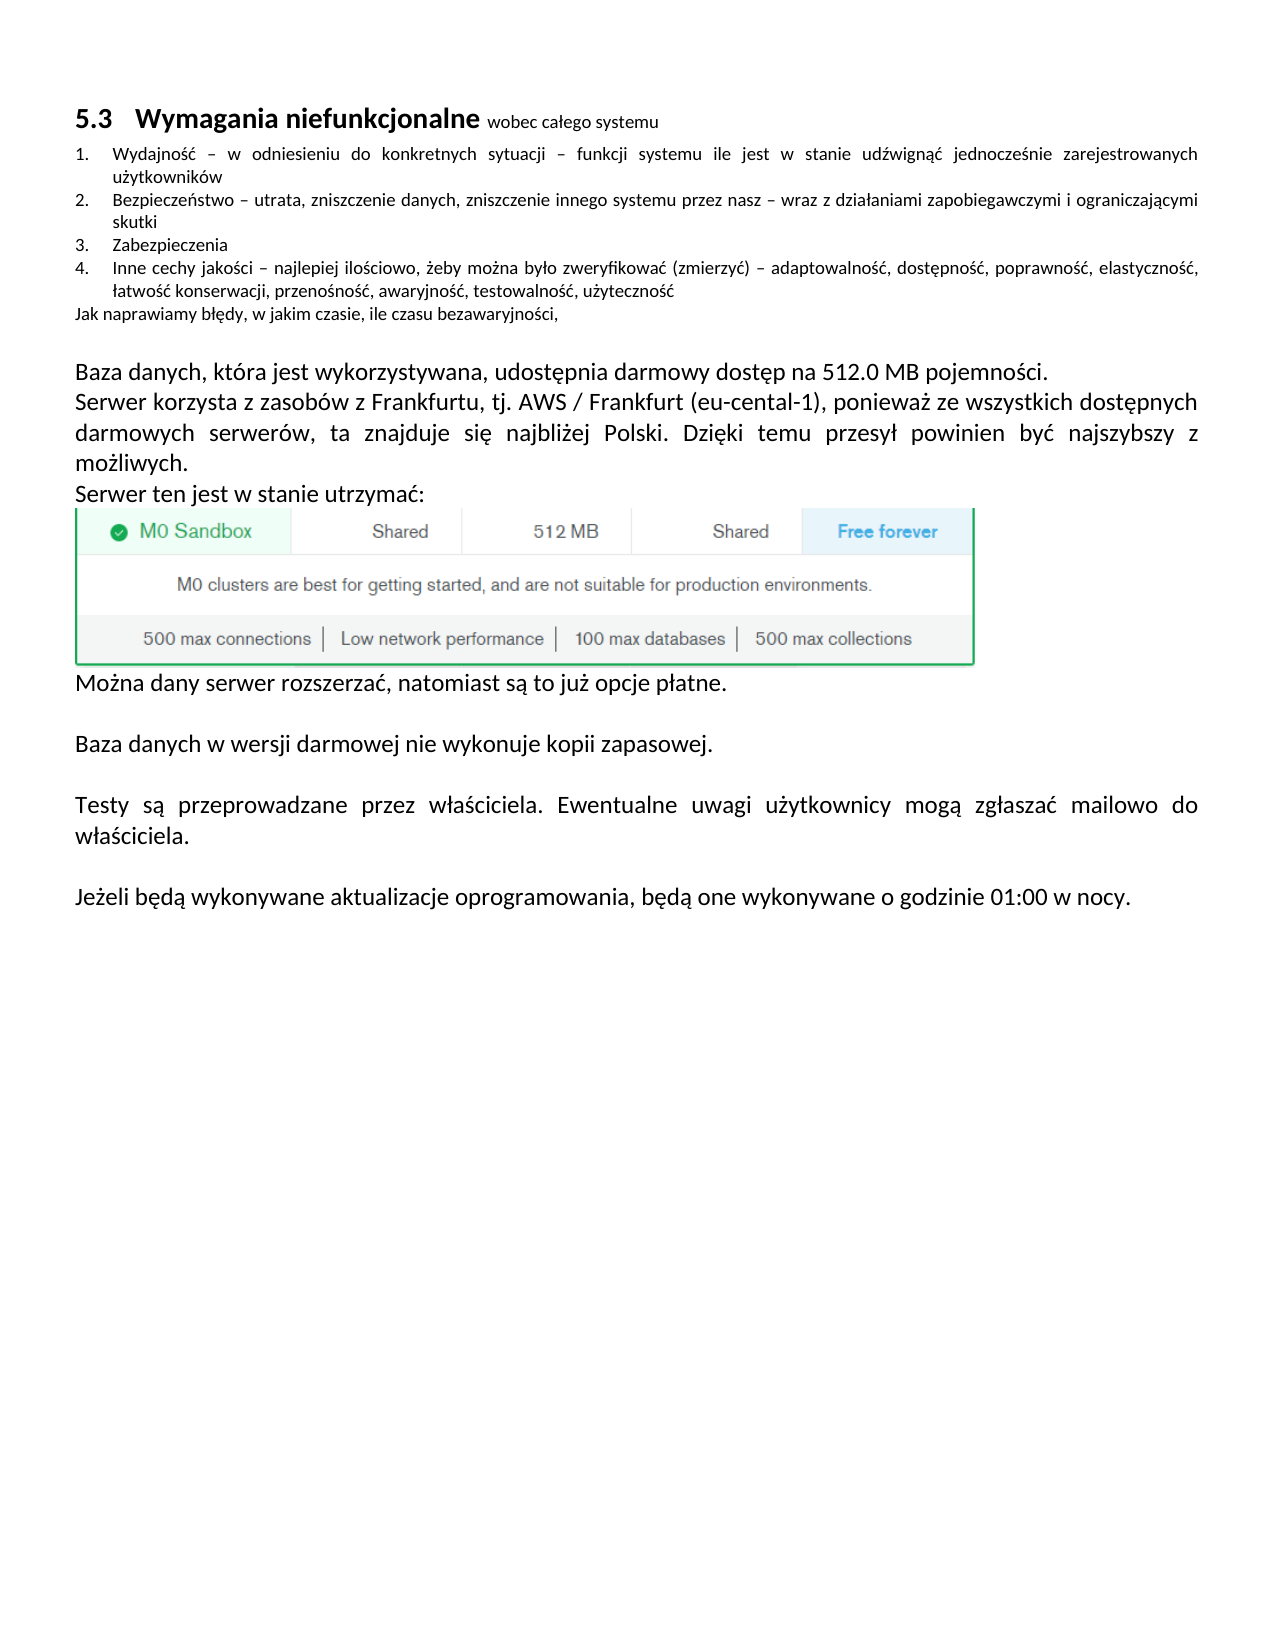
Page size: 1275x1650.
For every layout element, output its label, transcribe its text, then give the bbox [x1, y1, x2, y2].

picture [75, 508, 976, 668]
text Baza danych, która jest wykorzystywana, udostępnia darmowy dostęp na 512.0 MB pojemności. [75, 356, 1200, 386]
subtitle Wymagania niefunkcjonalne wobec całego systemu [75, 100, 1200, 136]
text Można dany serwer rozszerzać, natomiast są to już opcje płatne. [75, 667, 1200, 698]
list Wydajność – w odniesieniu do konkretnych sytuacji – funkcji systemu ile jest w stanie udźwignąć jednocześnie zarejestrowanych użytkowników [75, 142, 1200, 188]
list Zabezpieczenia [75, 233, 1200, 256]
text Serwer ten jest w stanie utrzymać: [75, 478, 1200, 508]
text Testy są przeprowadzane przez właściciela. Ewentualne uwagi użytkownicy mogą zgłaszać mailowo do właściciela. [75, 789, 1200, 851]
text Jeżeli będą wykonywane aktualizacje oprogramowania, będą one wykonywane o godzinie 01:00 w nocy. [75, 881, 1200, 912]
text Serwer korzysta z zasobów z Frankfurtu, tj. AWS / Frankfurt (eu-cental-1), ponieważ ze wszystkich dostępnych darmowych serwerów, ta znajduje się najbliżej Polski. Dzięki temu przesył powinien być najszybszy z możliwych. [75, 386, 1200, 478]
text Baza danych w wersji darmowej nie wykonuje kopii zapasowej. [75, 728, 1200, 759]
list Inne cechy jakości – najlepiej ilościowo, żeby można było zweryfikować (zmierzyć) – adaptowalność, dostępność, poprawność, elastyczność, łatwość konserwacji, przenośność, awaryjność, testowalność, użyteczność [75, 256, 1200, 302]
list Bezpieczeństwo – utrata, zniszczenie danych, zniszczenie innego systemu przez nasz – wraz z działaniami zapobiegawczymi i ograniczającymi skutki [75, 188, 1200, 233]
text Jak naprawiamy błędy, w jakim czasie, ile czasu bezawaryjności, [75, 302, 1200, 325]
